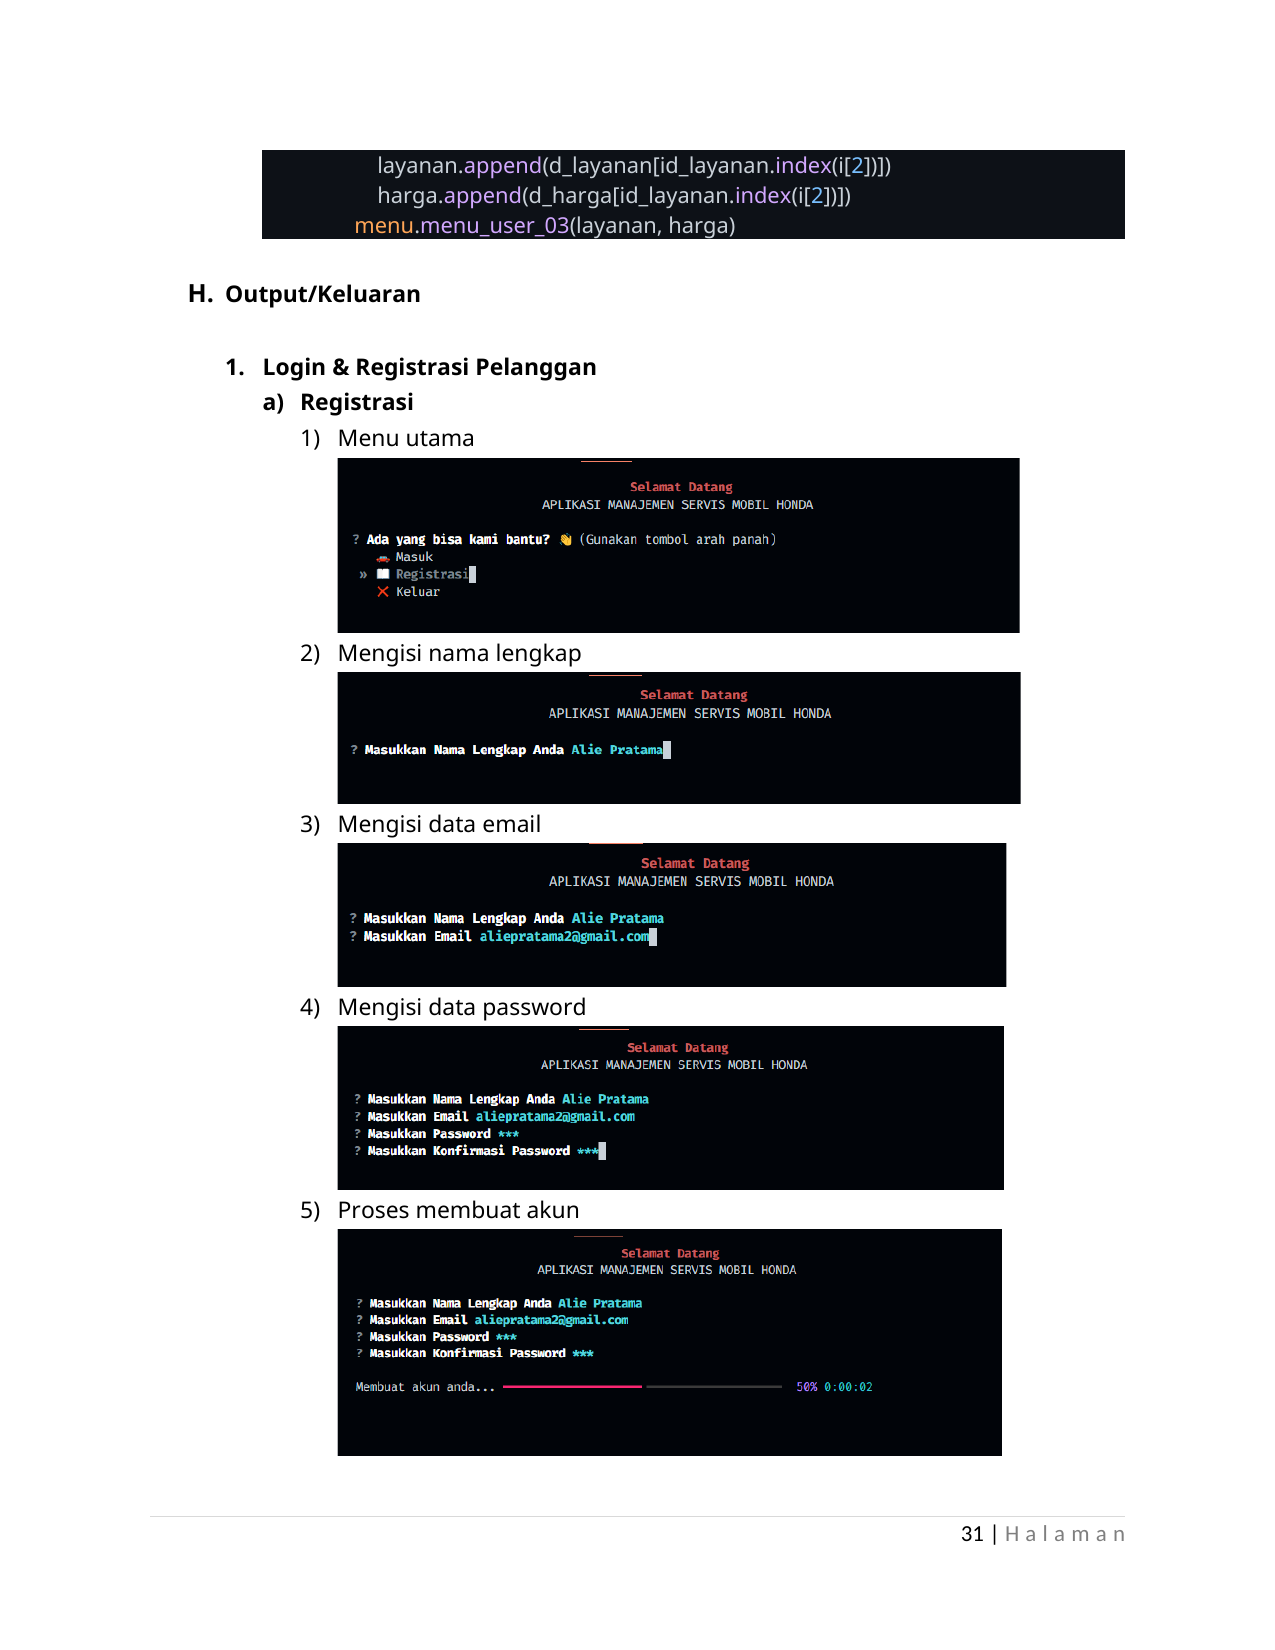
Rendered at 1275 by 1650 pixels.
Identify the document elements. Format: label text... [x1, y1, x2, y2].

list Output/Keluaran [187, 275, 1125, 309]
list Mengisi nama lengkap [300, 637, 1125, 668]
text menu.menu_user_03(layanan, harga) [262, 209, 1125, 239]
text layanan.append(d_layanan[id_layanan.index(i[2])]) [262, 150, 1125, 180]
picture [337, 458, 1020, 633]
list Mengisi data email [300, 808, 1125, 839]
text harga.append(d_harga[id_layanan.index(i[2])]) [262, 180, 1125, 209]
list Proses membuat akun [300, 1193, 1125, 1225]
picture [337, 1229, 1002, 1456]
list Mengisi data password [300, 991, 1125, 1022]
list Registrasi [262, 386, 1125, 418]
list Login & Registrasi Pelanggan [225, 350, 1125, 382]
list Menu utama [300, 422, 1125, 453]
picture [337, 672, 1021, 804]
picture [337, 1026, 1004, 1190]
picture [337, 843, 1007, 987]
